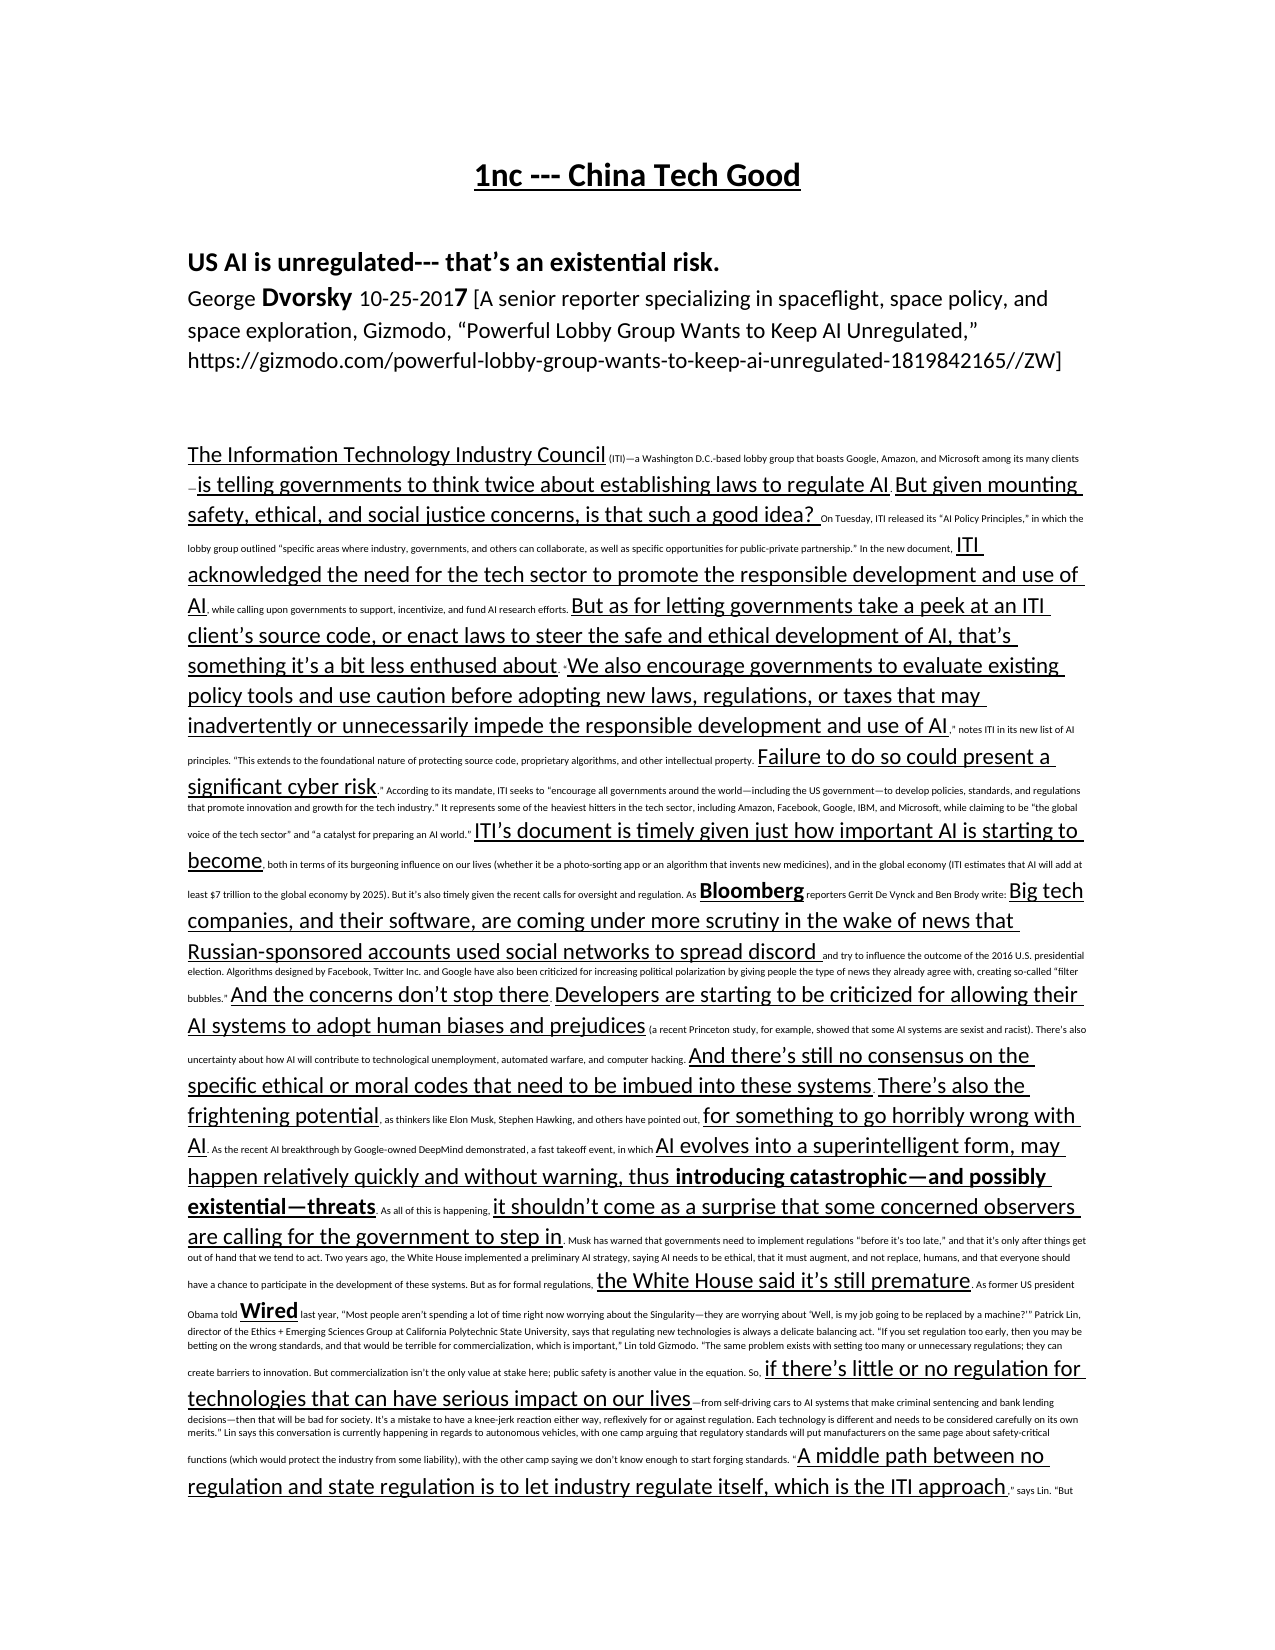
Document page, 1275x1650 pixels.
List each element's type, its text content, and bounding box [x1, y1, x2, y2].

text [187, 440, 1087, 1500]
subtitle US AI is unregulated--- that’s an existential risk. [187, 245, 1087, 278]
text George Dvorsky 10-25-2017 [A senior reporter specializing in spaceflight, space policy, and space exploration, Gizmodo, “Powerful Lobby Group Wants to Keep AI Unregulated,” https://gizmodo.com/powerful-lobby-group-wants-to-keep-ai-unregulated-1819842165//ZW] [187, 281, 1087, 374]
subtitle 1nc --- China Tech Good [187, 154, 1087, 195]
